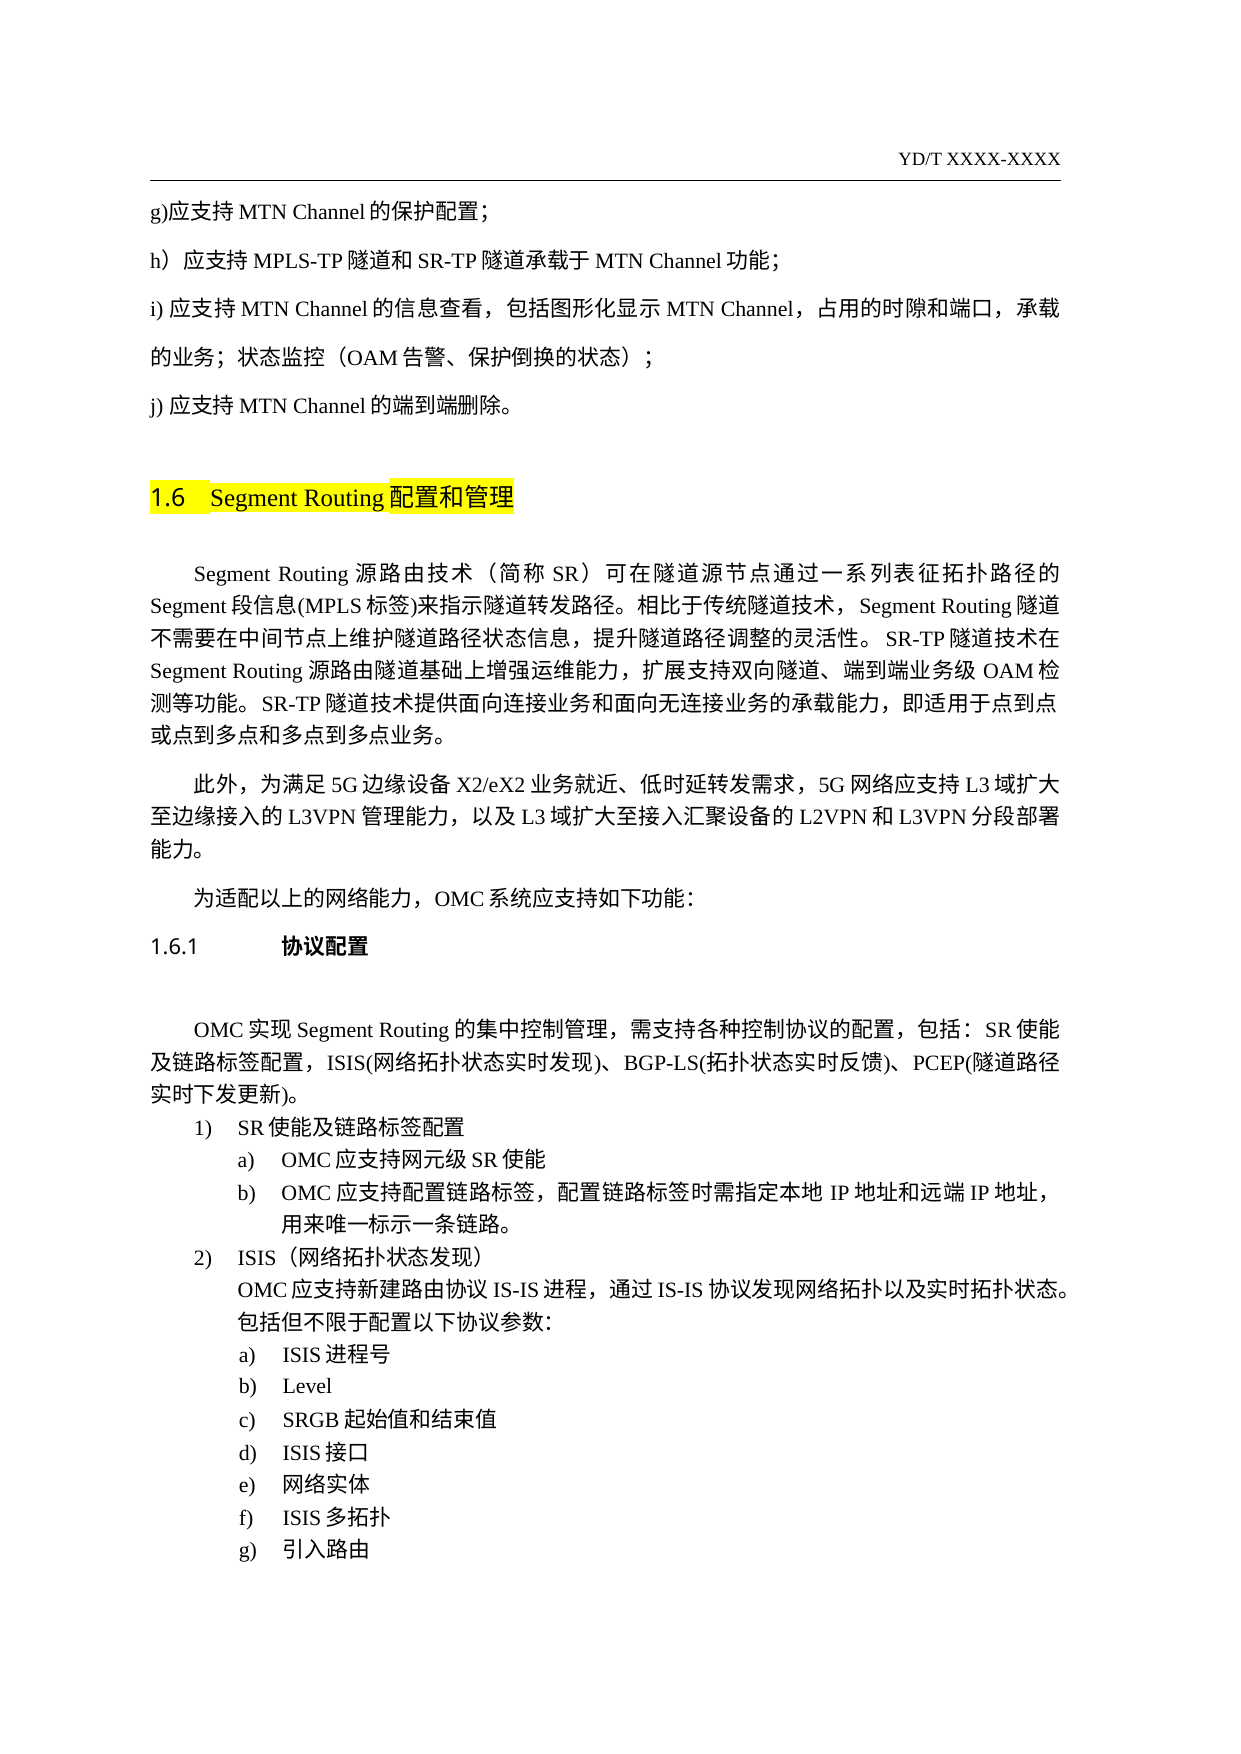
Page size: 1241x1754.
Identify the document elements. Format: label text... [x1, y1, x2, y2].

subtitle Segment Routing配置和管理 [150, 463, 1061, 528]
text OMC实现Segment Routing的集中控制管理，需支持各种控制协议的配置，包括：SR使能及链路标签配置，ISIS(网络拓扑状态实时发现)、BGP-LS(拓扑状态实时反馈)、PCEP(隧道路径实时下发更新)。 [150, 1012, 1061, 1109]
list ISIS（网络拓扑状态发现） [194, 1239, 1061, 1272]
list SR使能及链路标签配置 [194, 1109, 1061, 1142]
text 为适配以上的网络能力，OMC系统应支持如下功能： [150, 880, 1061, 913]
text j) 应支持MTN Channel的端到端删除。 [150, 388, 1061, 420]
text 此外，为满足5G边缘设备X2/eX2业务就近、低时延转发需求，5G网络应支持L3域扩大至边缘接入的L3VPN管理能力，以及L3域扩大至接入汇聚设备的L2VPN和L3VPN分段部署能力。 [150, 766, 1061, 864]
list 网络实体 [238, 1467, 1061, 1499]
list ISIS多拓扑 [238, 1499, 1061, 1532]
list SRGB起始值和结束值 [238, 1402, 1061, 1434]
list OMC应支持配置链路标签，配置链路标签时需指定本地IP地址和远端IP地址，用来唯一标示一条链路。 [237, 1174, 1061, 1239]
text g)应支持MTN Channel的保护配置； [150, 194, 1061, 226]
list 引入路由 [238, 1532, 1061, 1564]
subtitle 协议配置 [150, 929, 1061, 961]
list Level [238, 1369, 1061, 1402]
list OMC应支持网元级SR使能 [237, 1142, 1061, 1174]
list ISIS接口 [238, 1434, 1061, 1467]
list ISIS进程号 [238, 1337, 1061, 1369]
text i) 应支持MTN Channel的信息查看，包括图形化显示MTN Channel，占用的时隙和端口，承载的业务；状态监控（OAM告警、保护倒换的状态）； [150, 291, 1061, 372]
text h）应支持MPLS-TP隧道和SR-TP隧道承载于MTN Channel功能； [150, 242, 1061, 275]
text Segment Routing源路由技术（简称SR）可在隧道源节点通过一系列表征拓扑路径的Segment段信息(MPLS标签)来指示隧道转发路径。相比于传统隧道技术，Segment Routing隧道不需要在中间节点上维护隧道路径状态信息，提升隧道路径调整的灵活性。SR-TP隧道技术在Segment Routing源路由隧道基础上增强运维能力，扩展支持双向隧道、端到端业务级OAM检测等功能。SR-TP隧道技术提供面向连接业务和面向无连接业务的承载能力，即适用于点到点或点到多点和多点到多点业务。 [150, 555, 1061, 750]
text OMC应支持新建路由协议IS-IS进程，通过IS-IS协议发现网络拓扑以及实时拓扑状态。包括但不限于配置以下协议参数： [237, 1272, 1061, 1337]
